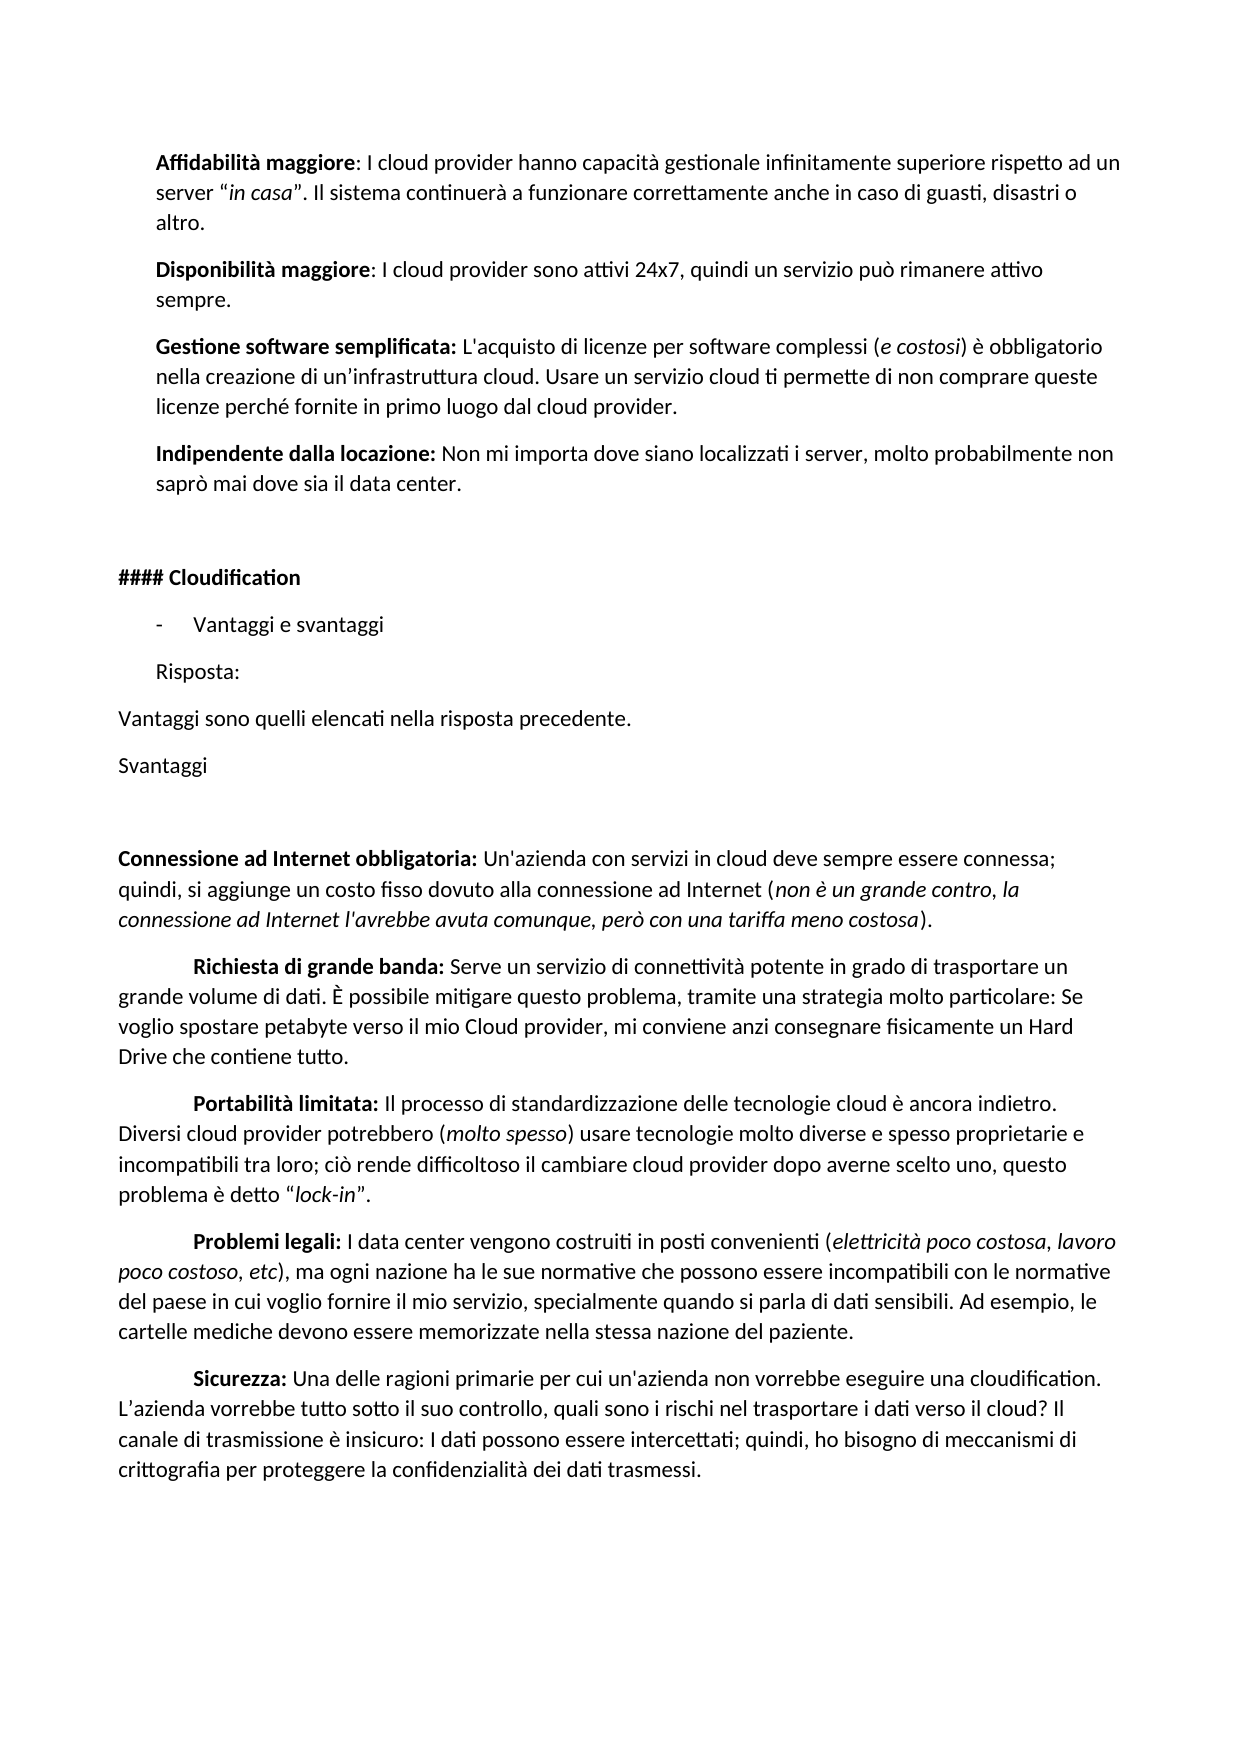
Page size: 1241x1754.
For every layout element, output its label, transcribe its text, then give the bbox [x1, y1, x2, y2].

text Indipendente dalla locazione: Non mi importa dove siano localizzati i server, molto probabilmente non saprò mai dove sia il data center. [156, 439, 1122, 497]
text Svantaggi [118, 751, 1122, 779]
text Vantaggi sono quelli elencati nella risposta precedente. [118, 704, 1122, 732]
list Vantaggi e svantaggi [156, 610, 1122, 638]
text Disponibilità maggiore: I cloud provider sono attivi 24x7, quindi un servizio può rimanere attivo sempre. [156, 255, 1122, 313]
list Richiesta di grande banda: Serve un servizio di connettività potente in grado di trasportare un grande volume di dati. È possibile mitigare questo problema, tramite una strategia molto particolare: Se voglio spostare petabyte verso il mio Cloud provider, mi conviene anzi consegnare fisicamente un Hard Drive che contiene tutto. [118, 952, 1122, 1070]
text #### Cloudification [118, 563, 1122, 591]
text Risposta: [156, 657, 1122, 685]
list Portabilità limitata: Il processo di standardizzazione delle tecnologie cloud è ancora indietro. Diversi cloud provider potrebbero (molto spesso) usare tecnologie molto diverse e spesso proprietarie e incompatibili tra loro; ciò rende difficoltoso il cambiare cloud provider dopo averne scelto uno, questo problema è detto “lock-in”. [118, 1089, 1122, 1208]
text Gestione software semplificata: L'acquisto di licenze per software complessi (e costosi) è obbligatorio nella creazione di un’infrastruttura cloud. Usare un servizio cloud ti permette di non comprare queste licenze perché fornite in primo luogo dal cloud provider. [156, 332, 1122, 420]
list Sicurezza: Una delle ragioni primarie per cui un'azienda non vorrebbe eseguire una cloudification. L’azienda vorrebbe tutto sotto il suo controllo, quali sono i rischi nel trasportare i dati verso il cloud? Il canale di trasmissione è insicuro: I dati possono essere intercettati; quindi, ho bisogno di meccanismi di crittografia per proteggere la confidenzialità dei dati trasmessi. [118, 1364, 1122, 1483]
list Problemi legali: I data center vengono costruiti in posti convenienti (elettricità poco costosa, lavoro poco costoso, etc), ma ogni nazione ha le sue normative che possono essere incompatibili con le normative del paese in cui voglio fornire il mio servizio, specialmente quando si parla di dati sensibili. Ad esempio, le cartelle mediche devono essere memorizzate nella stessa nazione del paziente. [118, 1227, 1122, 1345]
text Connessione ad Internet obbligatoria: Un'azienda con servizi in cloud deve sempre essere connessa; quindi, si aggiunge un costo fisso dovuto alla connessione ad Internet (non è un grande contro, la connessione ad Internet l'avrebbe avuta comunque, però con una tariffa meno costosa). [118, 844, 1122, 933]
text Affidabilità maggiore: I cloud provider hanno capacità gestionale infinitamente superiore rispetto ad un server “in casa”. Il sistema continuerà a funzionare correttamente anche in caso di guasti, disastri o altro. [156, 148, 1122, 236]
